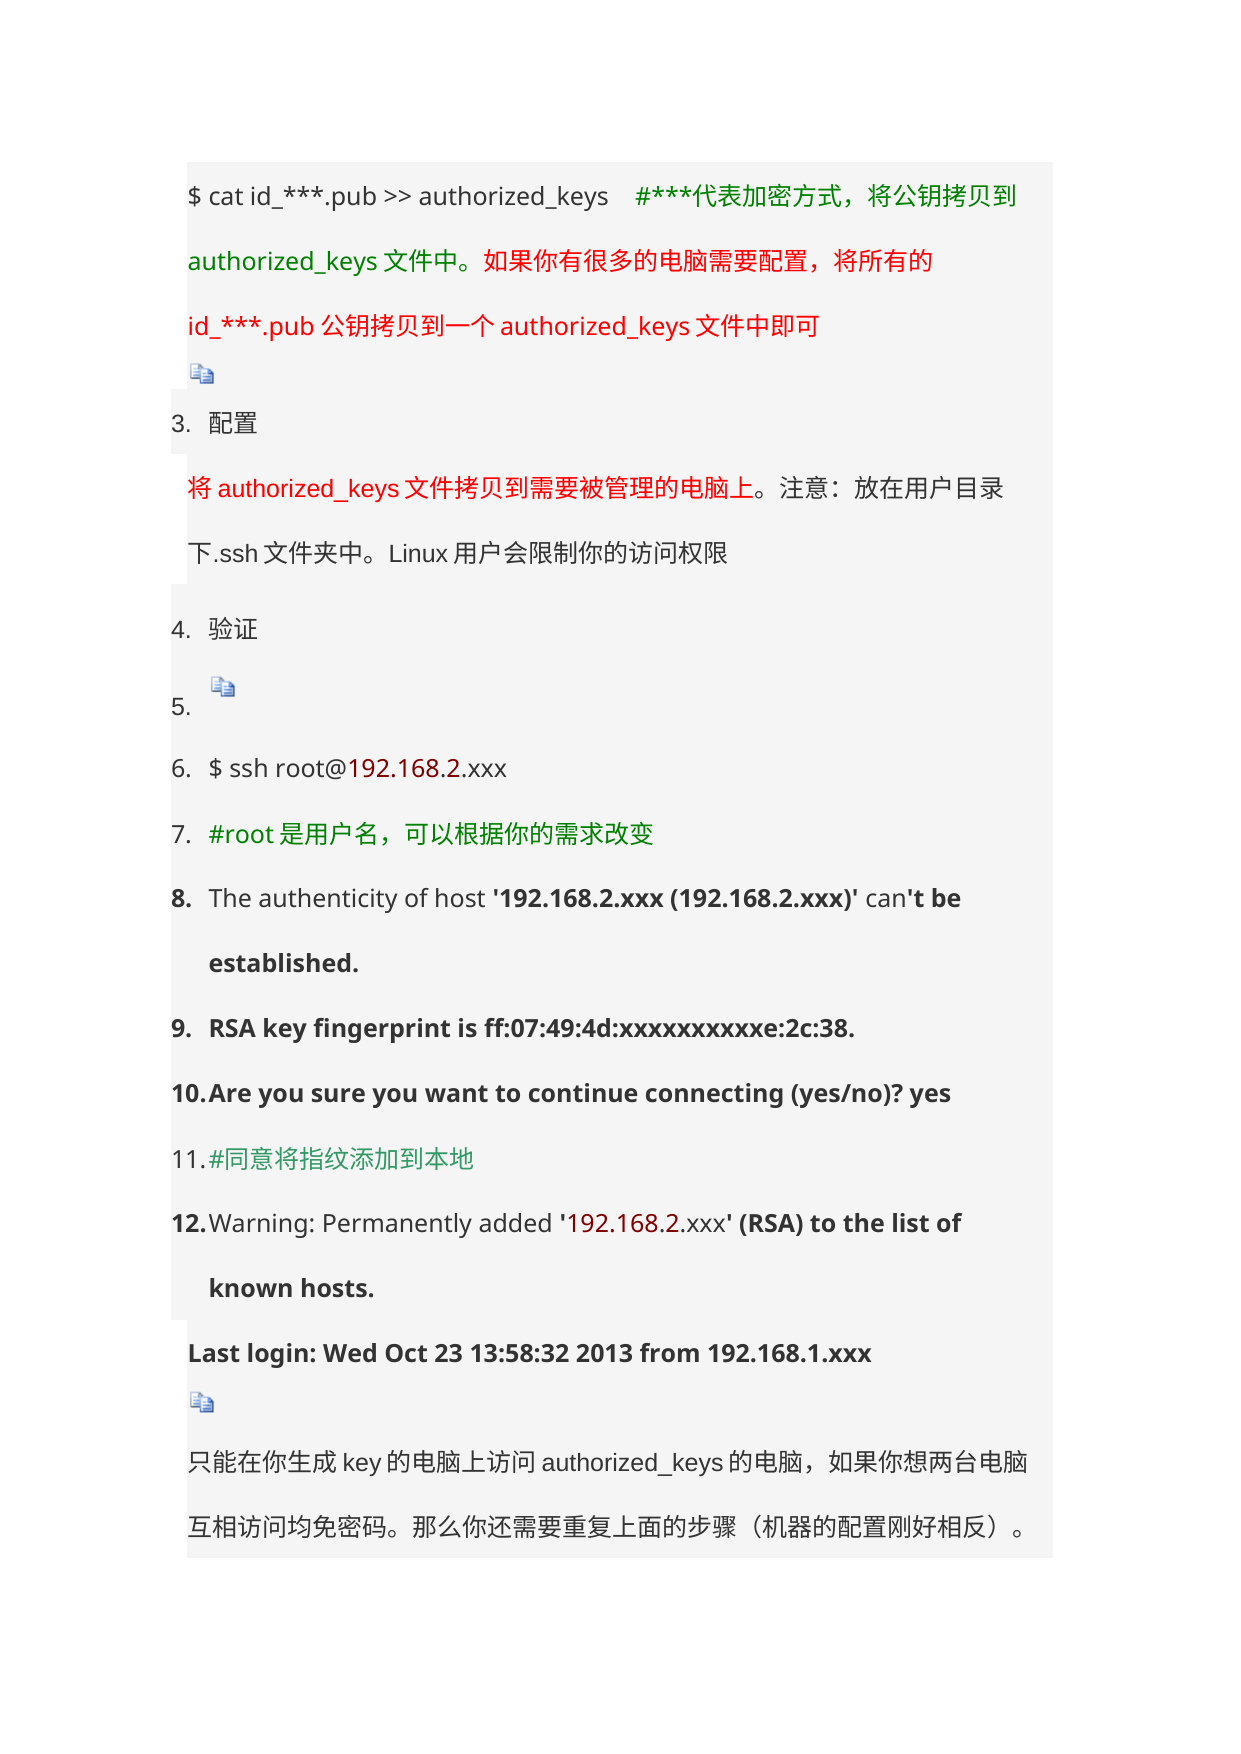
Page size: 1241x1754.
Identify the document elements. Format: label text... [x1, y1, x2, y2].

list $ ssh root@192.168.2.xxx [171, 735, 1053, 800]
text 只能在你生成key的电脑上访问authorized_keys的电脑，如果你想两台电脑互相访问均免密码。那么你还需要重复上面的步骤（机器的配置刚好相反）。 [187, 1428, 1053, 1558]
list RSA key fingerprint is ff:07:49:4d:xxxxxxxxxxe:2c:38. [171, 995, 1053, 1060]
list 验证 [171, 595, 1053, 660]
list 配置 [171, 389, 1053, 454]
list Warning: Permanently added '192.168.2.xxx' (RSA) to the list of known hosts. [171, 1190, 1053, 1320]
list #root是用户名，可以根据你的需求改变 [171, 800, 1053, 865]
list #同意将指纹添加到本地 [171, 1125, 1053, 1190]
picture [187, 1386, 219, 1418]
list Are you sure you want to continue connecting (yes/no)? yes [171, 1060, 1053, 1125]
text Last login: Wed Oct 23 13:58:32 2013 from 192.168.1.xxx [187, 1320, 1053, 1385]
text $ cat id_***.pub >> authorized_keys #***代表加密方式，将公钥拷贝到authorized_keys文件中。如果你有很多的电脑需要配置，将所有的id_***.pub公钥拷贝到一个authorized_keys文件中即可 [187, 162, 1053, 357]
picture [187, 357, 219, 389]
list The authenticity of host '192.168.2.xxx (192.168.2.xxx)' can't be established. [171, 865, 1053, 995]
text 将authorized_keys文件拷贝到需要被管理的电脑上。注意：放在用户目录下.ssh文件夹中。Linux用户会限制你的访问权限 [187, 454, 1053, 584]
picture [208, 670, 240, 702]
